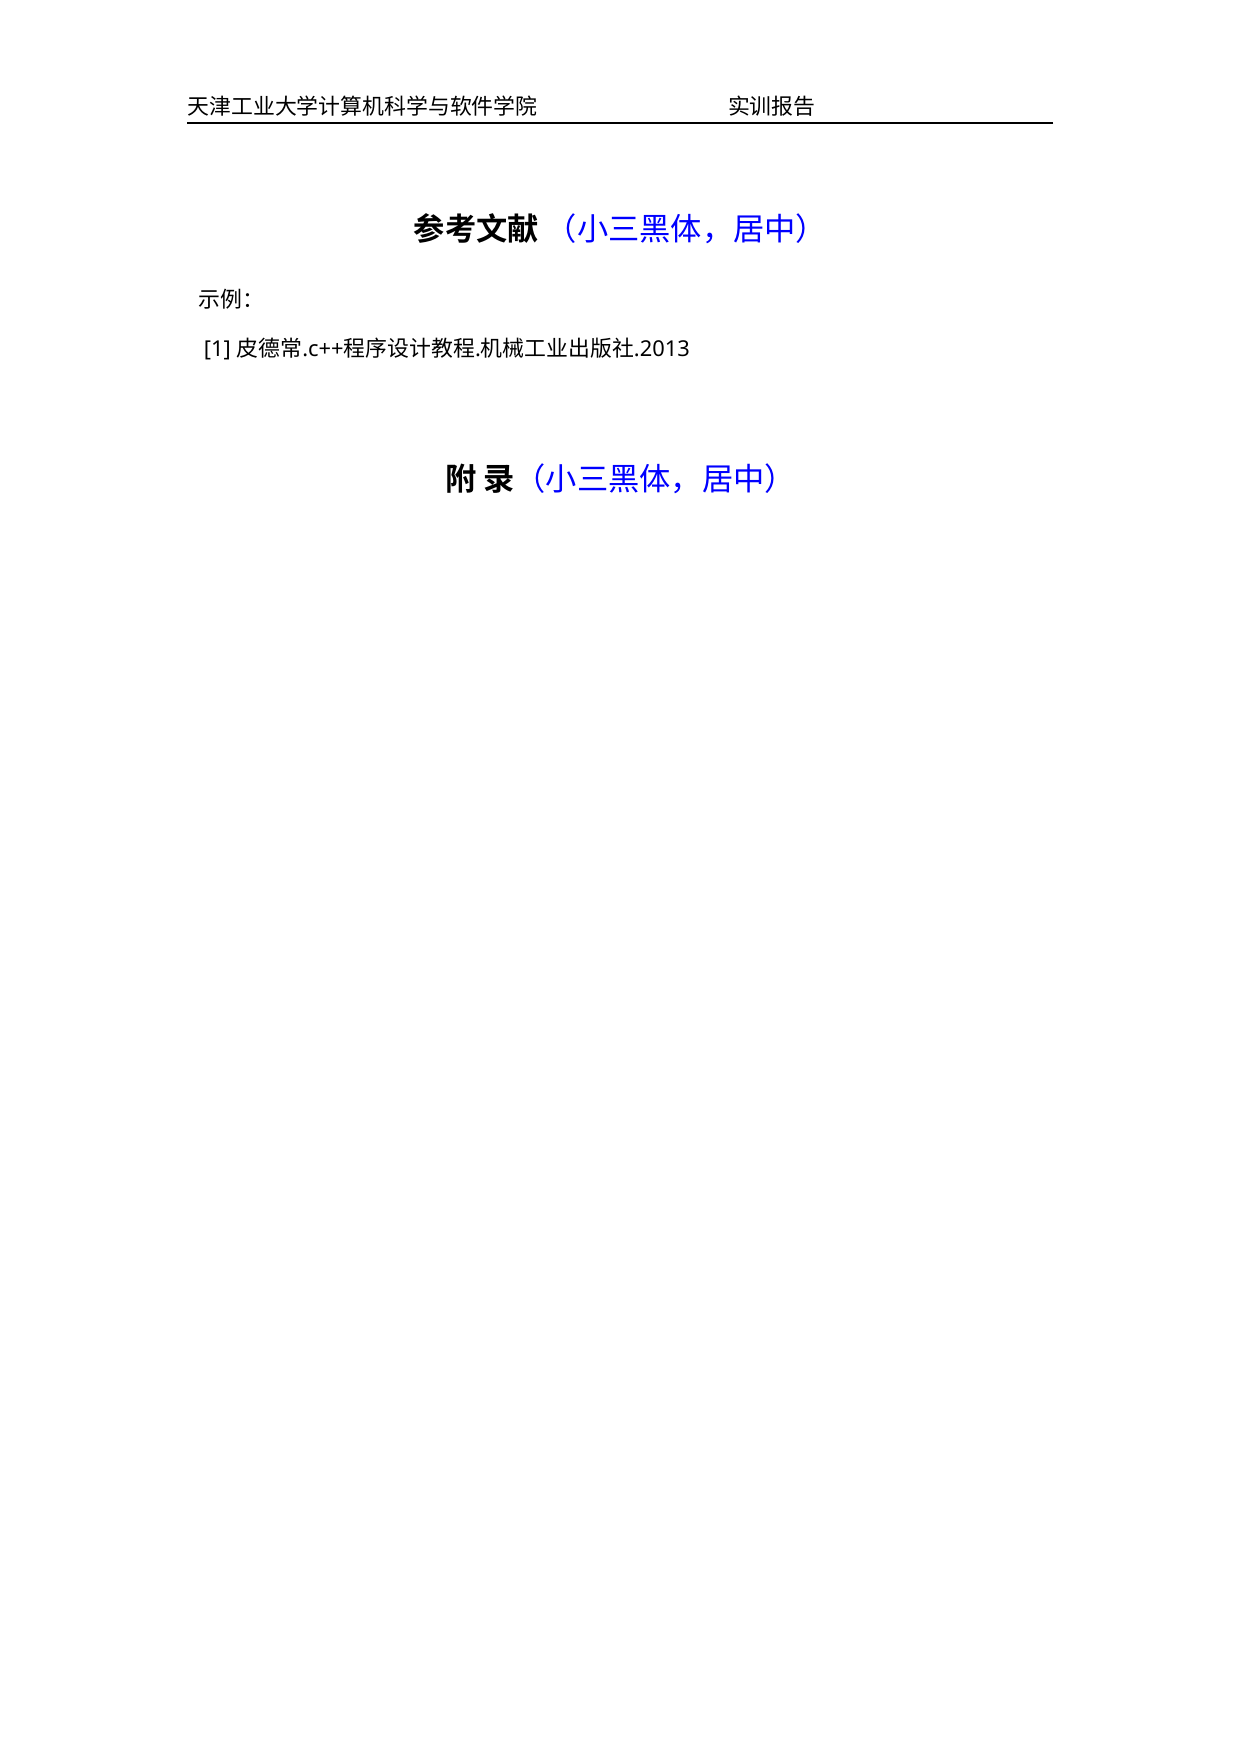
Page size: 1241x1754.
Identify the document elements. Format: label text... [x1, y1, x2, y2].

text 附 录（小三黑体，居中） [187, 444, 1053, 509]
text 示例： [187, 282, 1053, 314]
text [1] 皮德常.c++程序设计教程.机械工业出版社.2013 [187, 330, 1053, 363]
text 参考文献 （小三黑体，居中） [187, 194, 1053, 259]
